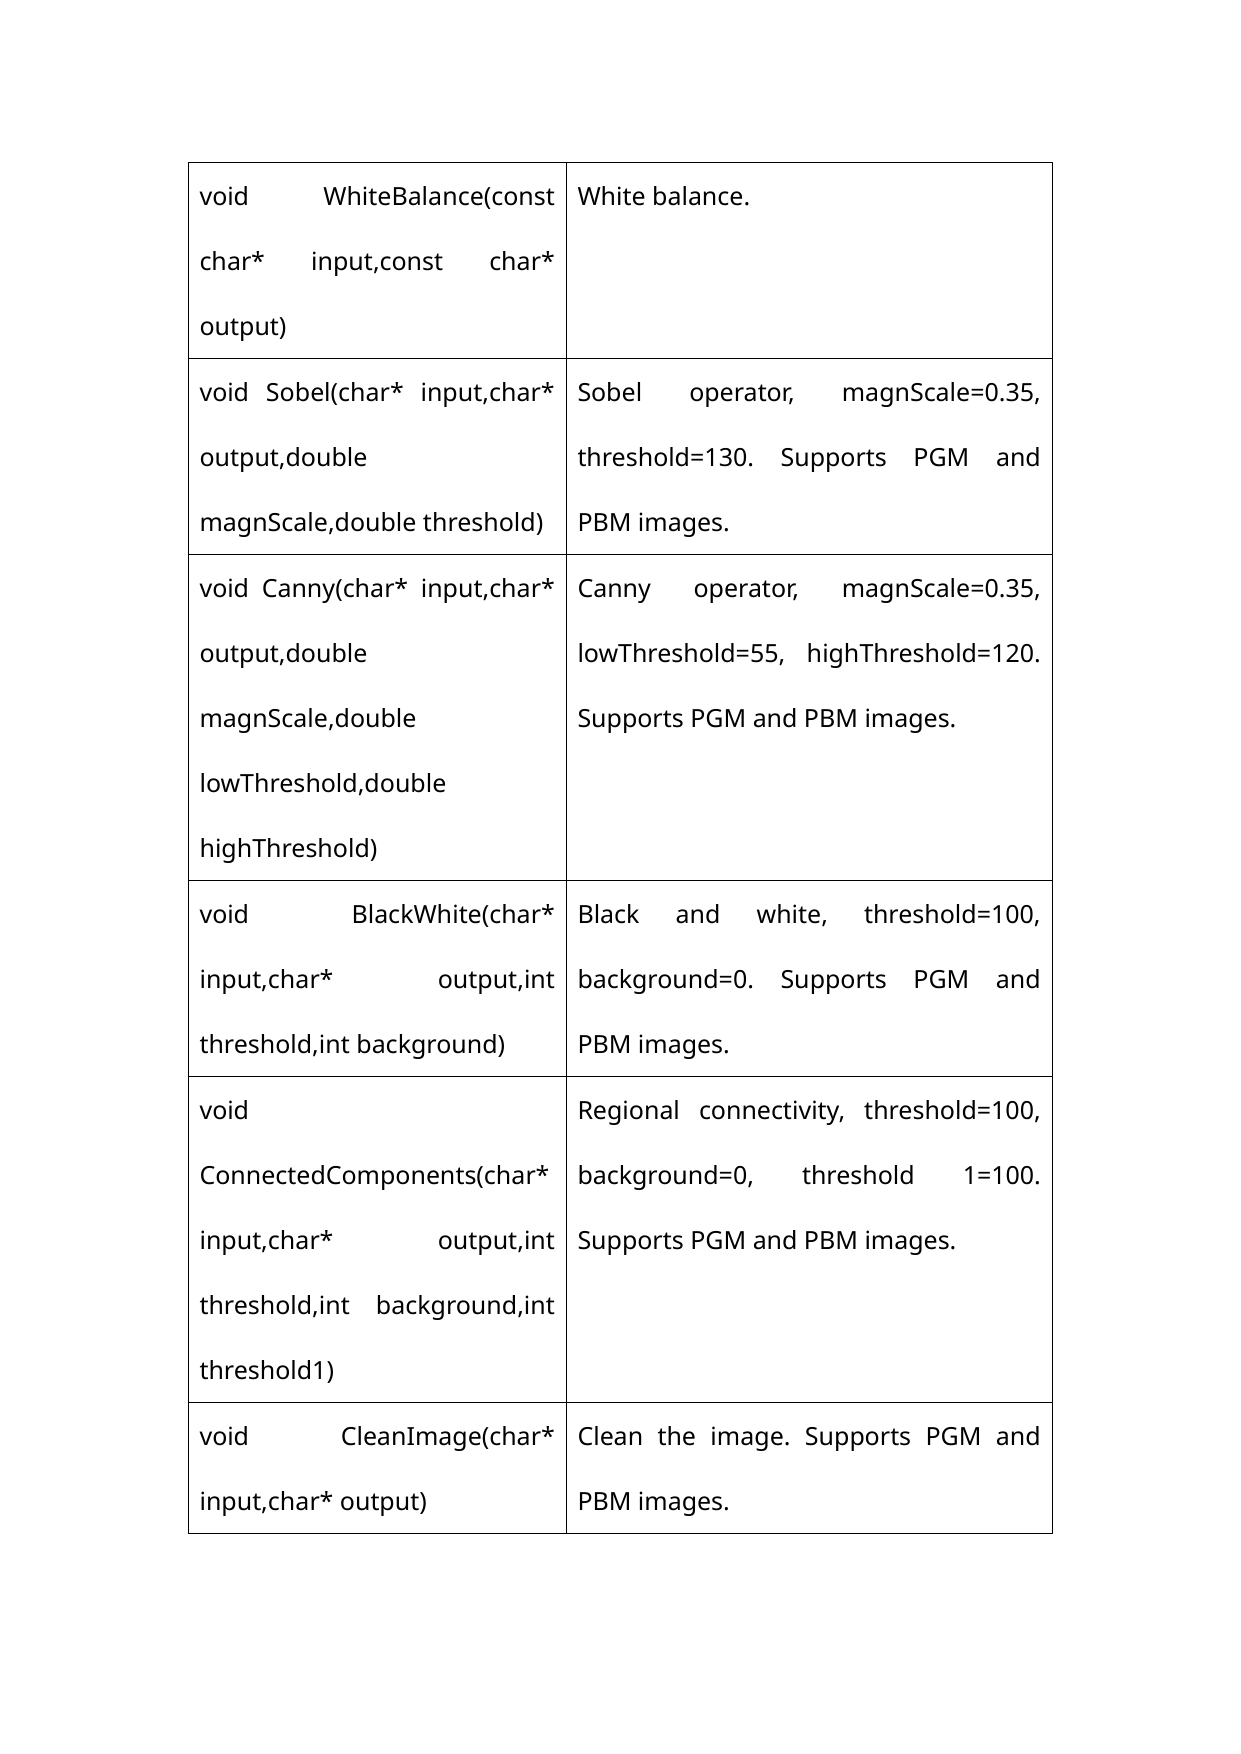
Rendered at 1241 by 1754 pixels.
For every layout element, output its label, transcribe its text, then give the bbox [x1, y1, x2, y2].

table_cell void BlackWhite(char* input,char* output,int threshold,int background) [189, 881, 566, 1076]
table_cell void WhiteBalance(const char* input,const char* output) [189, 163, 566, 358]
table_cell Sobel operator, magnScale=0.35, threshold=130. Supports PGM and PBM images. [567, 359, 1052, 554]
table_cell void ConnectedComponents(char* input,char* output,int threshold,int background,int threshold1) [189, 1077, 566, 1402]
table_cell Canny operator, magnScale=0.35, lowThreshold=55, highThreshold=120. Supports PGM and PBM images. [567, 555, 1052, 880]
table_cell White balance. [567, 163, 1052, 358]
table_cell Black and white, threshold=100, background=0. Supports PGM and PBM images. [567, 881, 1052, 1076]
table_cell void CleanImage(char* input,char* output) [189, 1403, 566, 1533]
table_cell void Sobel(char* input,char* output,double magnScale,double threshold) [189, 359, 566, 554]
table_cell void Canny(char* input,char* output,double magnScale,double lowThreshold,double highThreshold) [189, 555, 566, 880]
table_cell Clean the image. Supports PGM and PBM images. [567, 1403, 1052, 1533]
table_cell Regional connectivity, threshold=100, background=0, threshold 1=100. Supports PGM and PBM images. [567, 1077, 1052, 1402]
